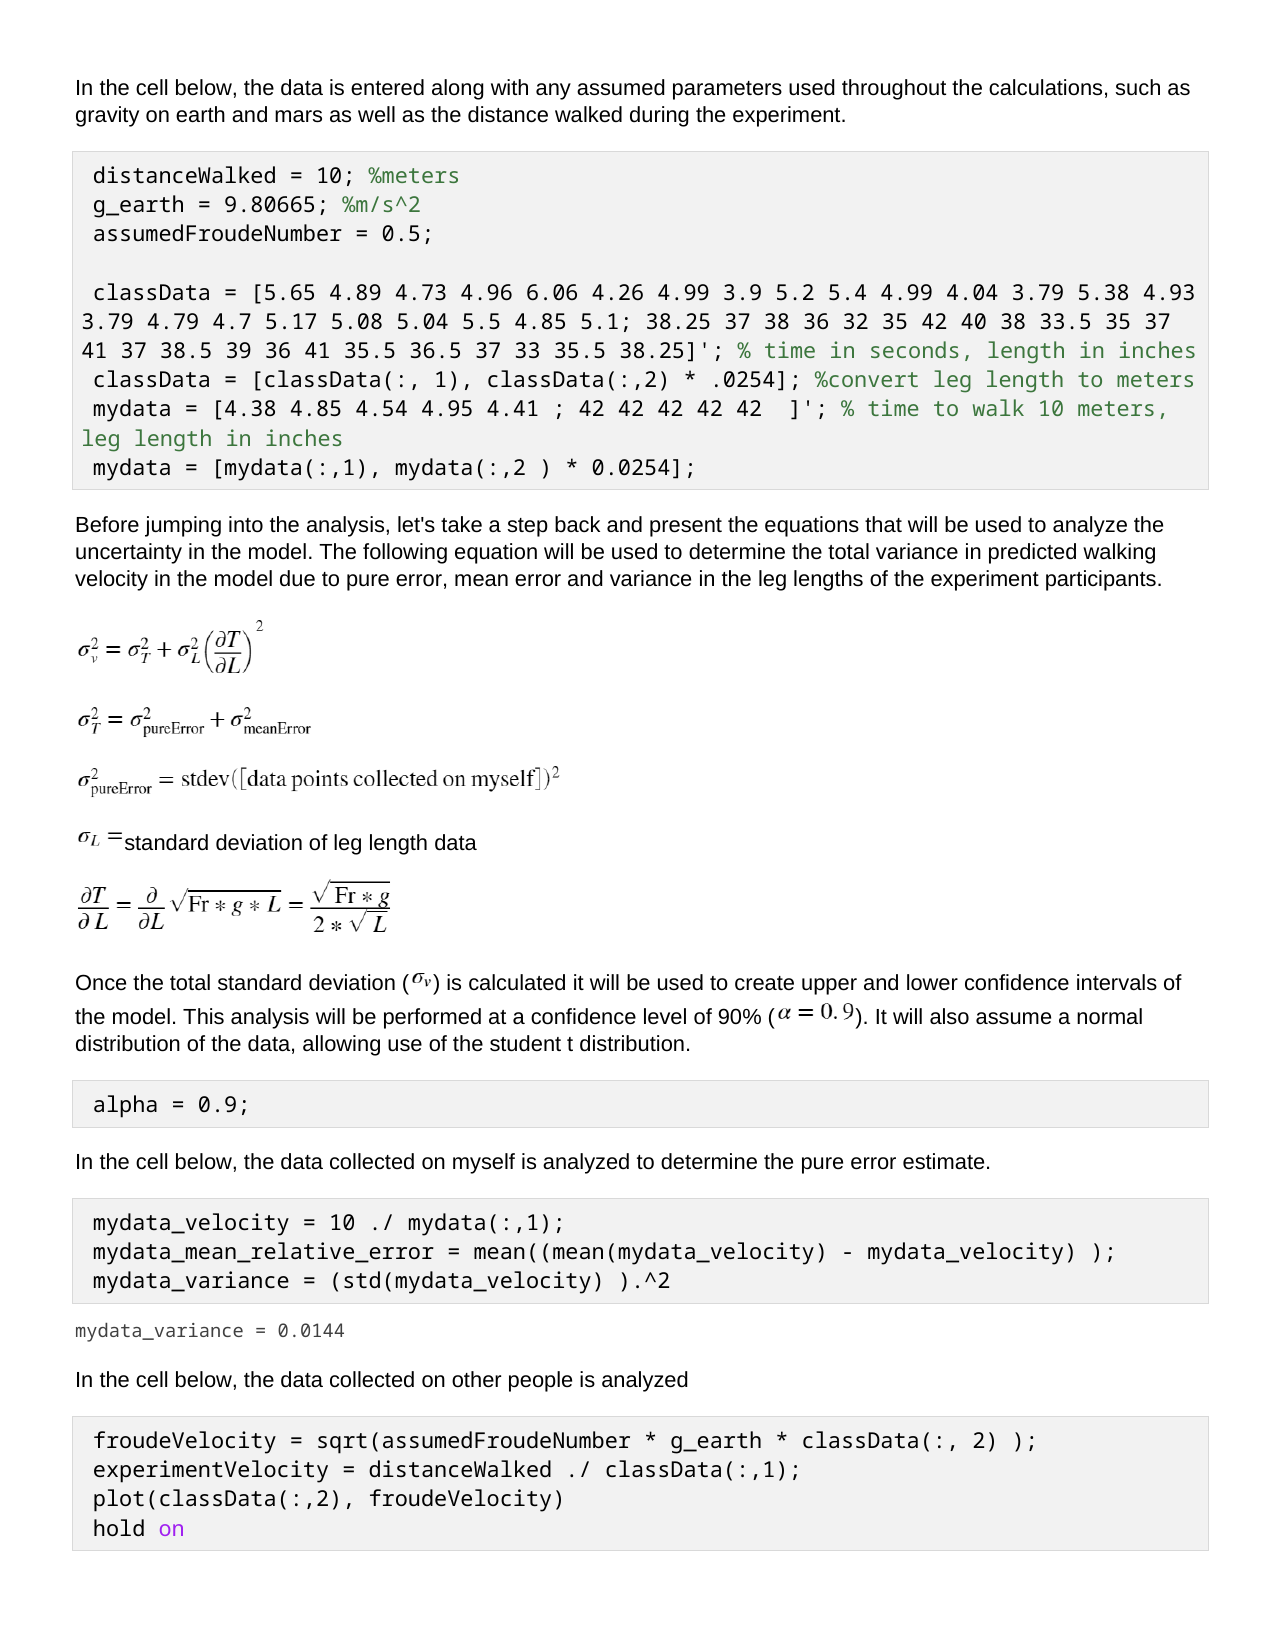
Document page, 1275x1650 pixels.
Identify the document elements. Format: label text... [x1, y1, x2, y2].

text In the cell below, the data collected on myself is analyzed to determine the pure error estimate. [75, 1149, 1200, 1174]
text mydata_velocity = 10 ./ mydata(:,1); [73, 1199, 1208, 1227]
text mydata = [mydata(:,1), mydata(:,2 ) * 0.0254]; [73, 443, 1208, 489]
text hold on [73, 1504, 1208, 1550]
text Once the total standard deviation () is calculated it will be used to create upper and lower confidence intervals of the model. This analysis will be performed at a confidence level of 90% (). It will also assume a normal distribution of the data, allowing use of the student t distribution. [75, 962, 1200, 1056]
text Before jumping into the analysis, let's take a step back and present the equations that will be used to analyze the uncertainty in the model. The following equation will be used to determine the total variance in predicted walking velocity in the model due to pure error, mean error and variance in the leg lengths of the experiment participants. [75, 512, 1200, 591]
picture [75, 878, 392, 938]
text distanceWalked = 10; %meters [73, 152, 1208, 180]
text classData = [classData(:, 1), classData(:,2) * .0254]; %convert leg length to meters [73, 355, 1208, 384]
text mydata_variance = 0.0144 [75, 1318, 1200, 1343]
picture [409, 961, 433, 991]
text assumedFroudeNumber = 0.5; [73, 209, 1208, 239]
text mydata = [4.38 4.85 4.54 4.95 4.41 ; 42 42 42 42 42 ]'; % time to walk 10 meters, leg length in inches [73, 384, 1208, 443]
picture [75, 703, 313, 738]
picture [75, 761, 561, 798]
text standard deviation of leg length data [75, 821, 1200, 854]
picture [75, 821, 125, 850]
text g_earth = 9.80665; %m/s^2 [73, 180, 1208, 209]
text experimentVelocity = distanceWalked ./ classData(:,1); [73, 1445, 1208, 1474]
text plot(classData(:,2), froudeVelocity) [73, 1474, 1208, 1504]
text In the cell below, the data collected on other people is analyzed [75, 1367, 1200, 1392]
text mydata_variance = (std(mydata_velocity) ).^2 [73, 1256, 1208, 1303]
picture [775, 997, 856, 1025]
text In the cell below, the data is entered along with any assumed parameters used throughout the calculations, such as gravity on earth and mars as well as the distance walked during the experiment. [75, 75, 1200, 127]
picture [75, 615, 264, 680]
text classData = [5.65 4.89 4.73 4.96 6.06 4.26 4.99 3.9 5.2 5.4 4.99 4.04 3.79 5.38 4.93 3.79 4.79 4.7 5.17 5.08 5.04 5.5 4.85 5.1; 38.25 37 38 36 32 35 42 40 38 33.5 35 37 41 37 38.5 39 36 41 35.5 36.5 37 33 35.5 38.25]'; % time in seconds, length in inches [73, 268, 1208, 355]
text froudeVelocity = sqrt(assumedFroudeNumber * g_earth * classData(:, 2) ); [73, 1417, 1208, 1445]
text alpha = 0.9; [73, 1081, 1208, 1127]
text mydata_mean_relative_error = mean((mean(mydata_velocity) - mydata_velocity) ); [73, 1227, 1208, 1256]
